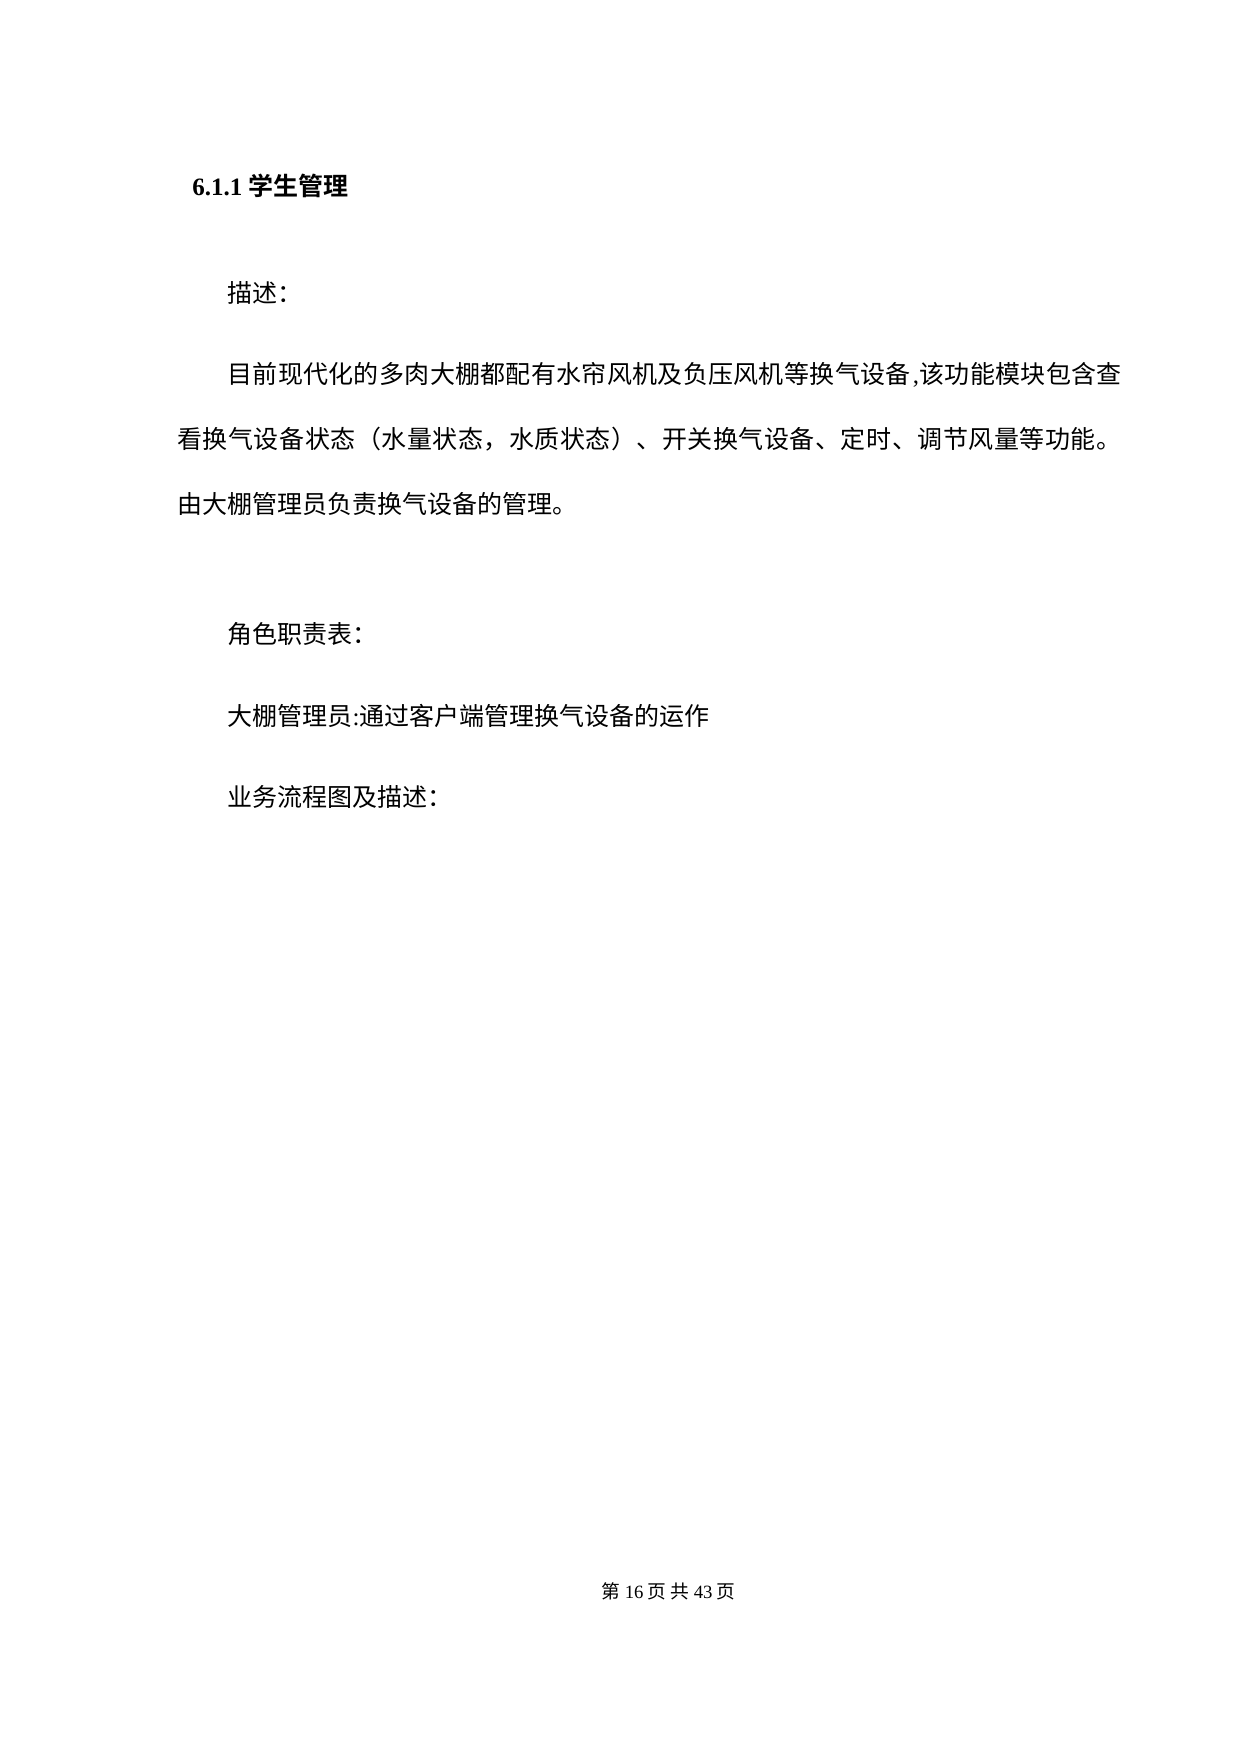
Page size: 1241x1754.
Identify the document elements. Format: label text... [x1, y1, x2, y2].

text 描述： [177, 259, 1122, 324]
subtitle 6.1.1 学生管理 [192, 152, 1122, 217]
text 业务流程图及描述： [177, 763, 1122, 828]
text 目前现代化的多肉大棚都配有水帘风机及负压风机等换气设备,该功能模块包含查看换气设备状态（水量状态，水质状态）、开关换气设备、定时、调节风量等功能。由大棚管理员负责换气设备的管理。 [177, 341, 1122, 536]
text 角色职责表： [177, 601, 1122, 666]
text 大棚管理员:通过客户端管理换气设备的运作 [177, 682, 1122, 747]
